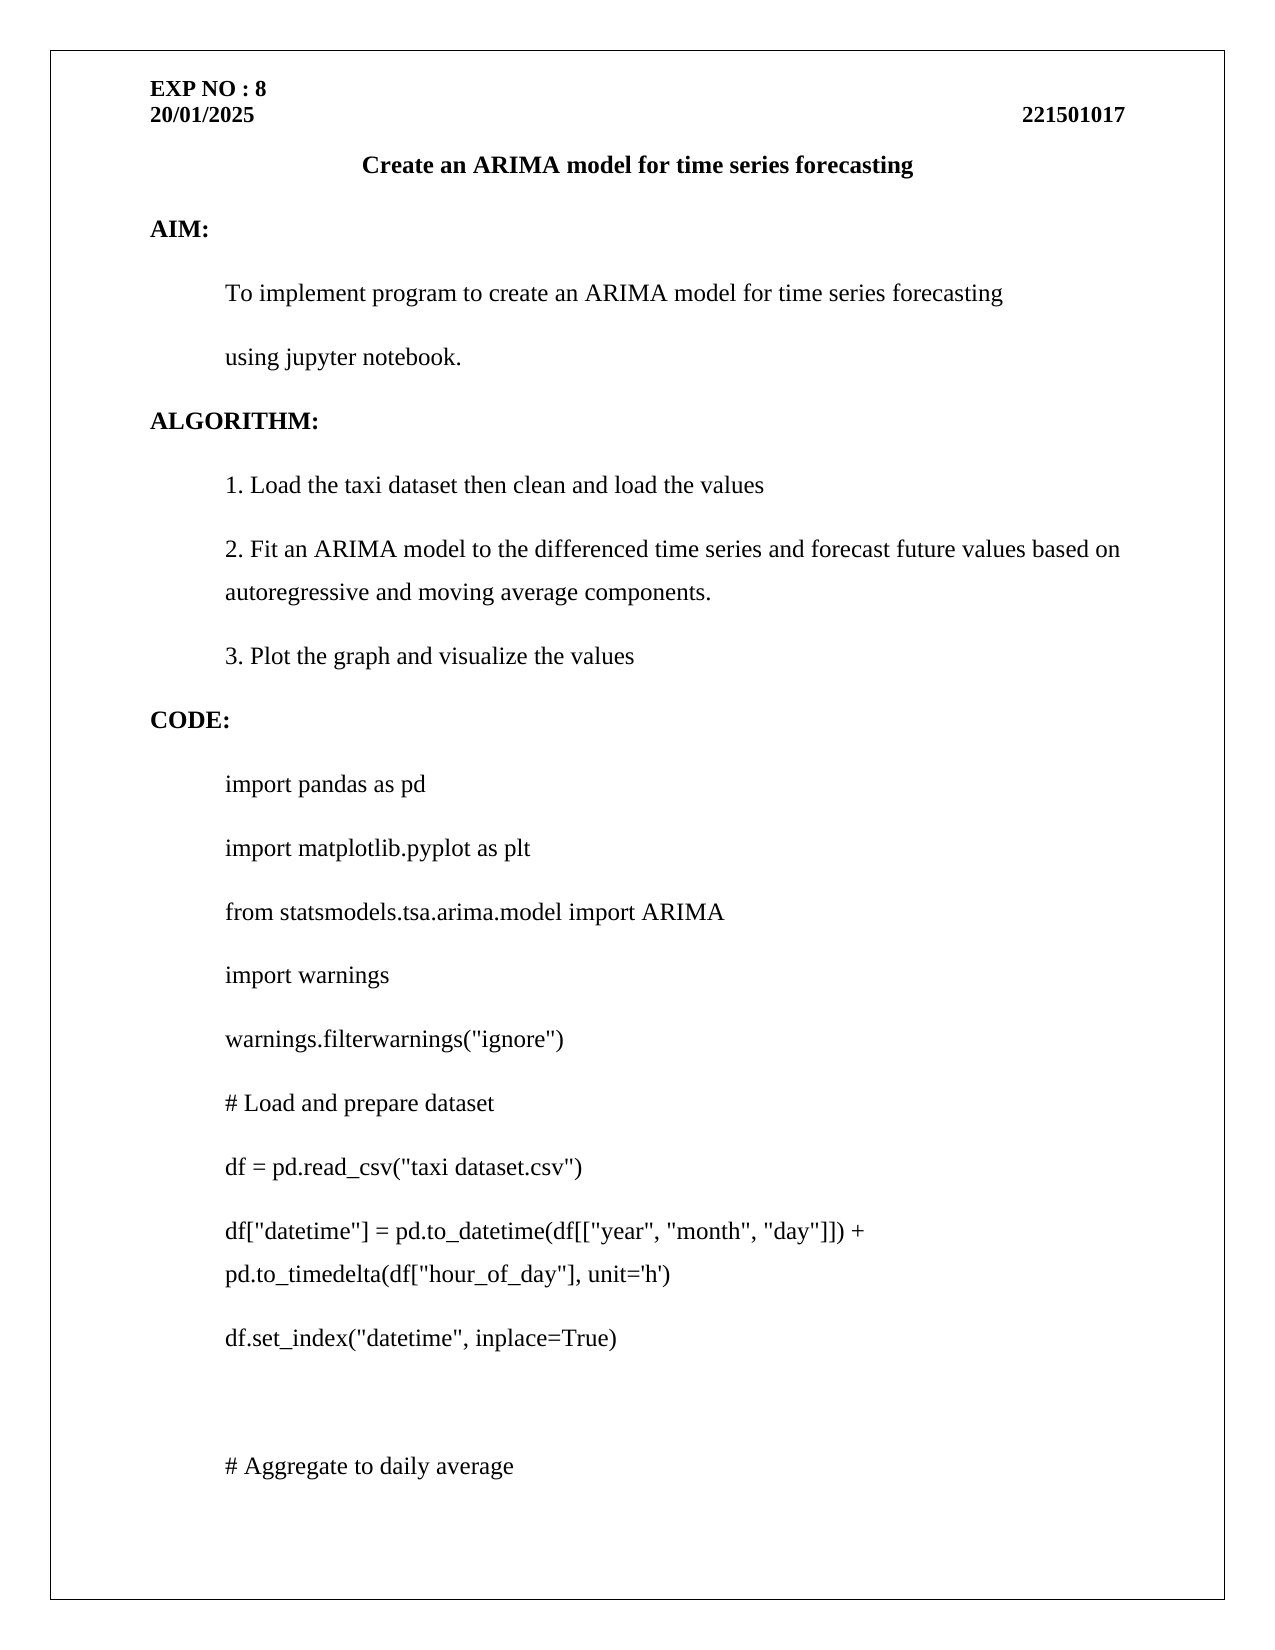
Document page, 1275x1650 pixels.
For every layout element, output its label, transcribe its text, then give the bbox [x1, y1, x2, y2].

text CODE: [150, 705, 1125, 733]
text from statsmodels.tsa.arima.model import ARIMA [150, 897, 1125, 925]
text 3. Plot the graph and visualize the values [225, 641, 1125, 669]
text import pandas as pd [150, 769, 1125, 797]
text import warnings [150, 961, 1125, 989]
text AIM: [150, 214, 1125, 243]
text df.set_index("datetime", inplace=True) [150, 1323, 1125, 1352]
text Create an ARIMA model for time series forecasting [150, 150, 1125, 179]
text # Load and prepare dataset [150, 1088, 1125, 1117]
text df["datetime"] = pd.to_datetime(df[["year", "month", "day"]]) + pd.to_timedelta(df["hour_of_day"], unit='h') [225, 1216, 1125, 1288]
text 2. Fit an ARIMA model to the differenced time series and forecast future values based on autoregressive and moving average components. [225, 534, 1125, 606]
text To implement program to create an ARIMA model for time series forecasting [150, 278, 1125, 307]
text using jupyter notebook. [150, 342, 1125, 371]
text 1. Load the taxi dataset then clean and load the values [150, 470, 1125, 498]
text # Aggregate to daily average [150, 1451, 1125, 1480]
text ALGORITHM: [150, 406, 1125, 434]
text df = pd.read_csv("taxi dataset.csv") [150, 1152, 1125, 1181]
text warnings.filterwarnings("ignore") [150, 1024, 1125, 1053]
text import matplotlib.pyplot as plt [150, 833, 1125, 861]
